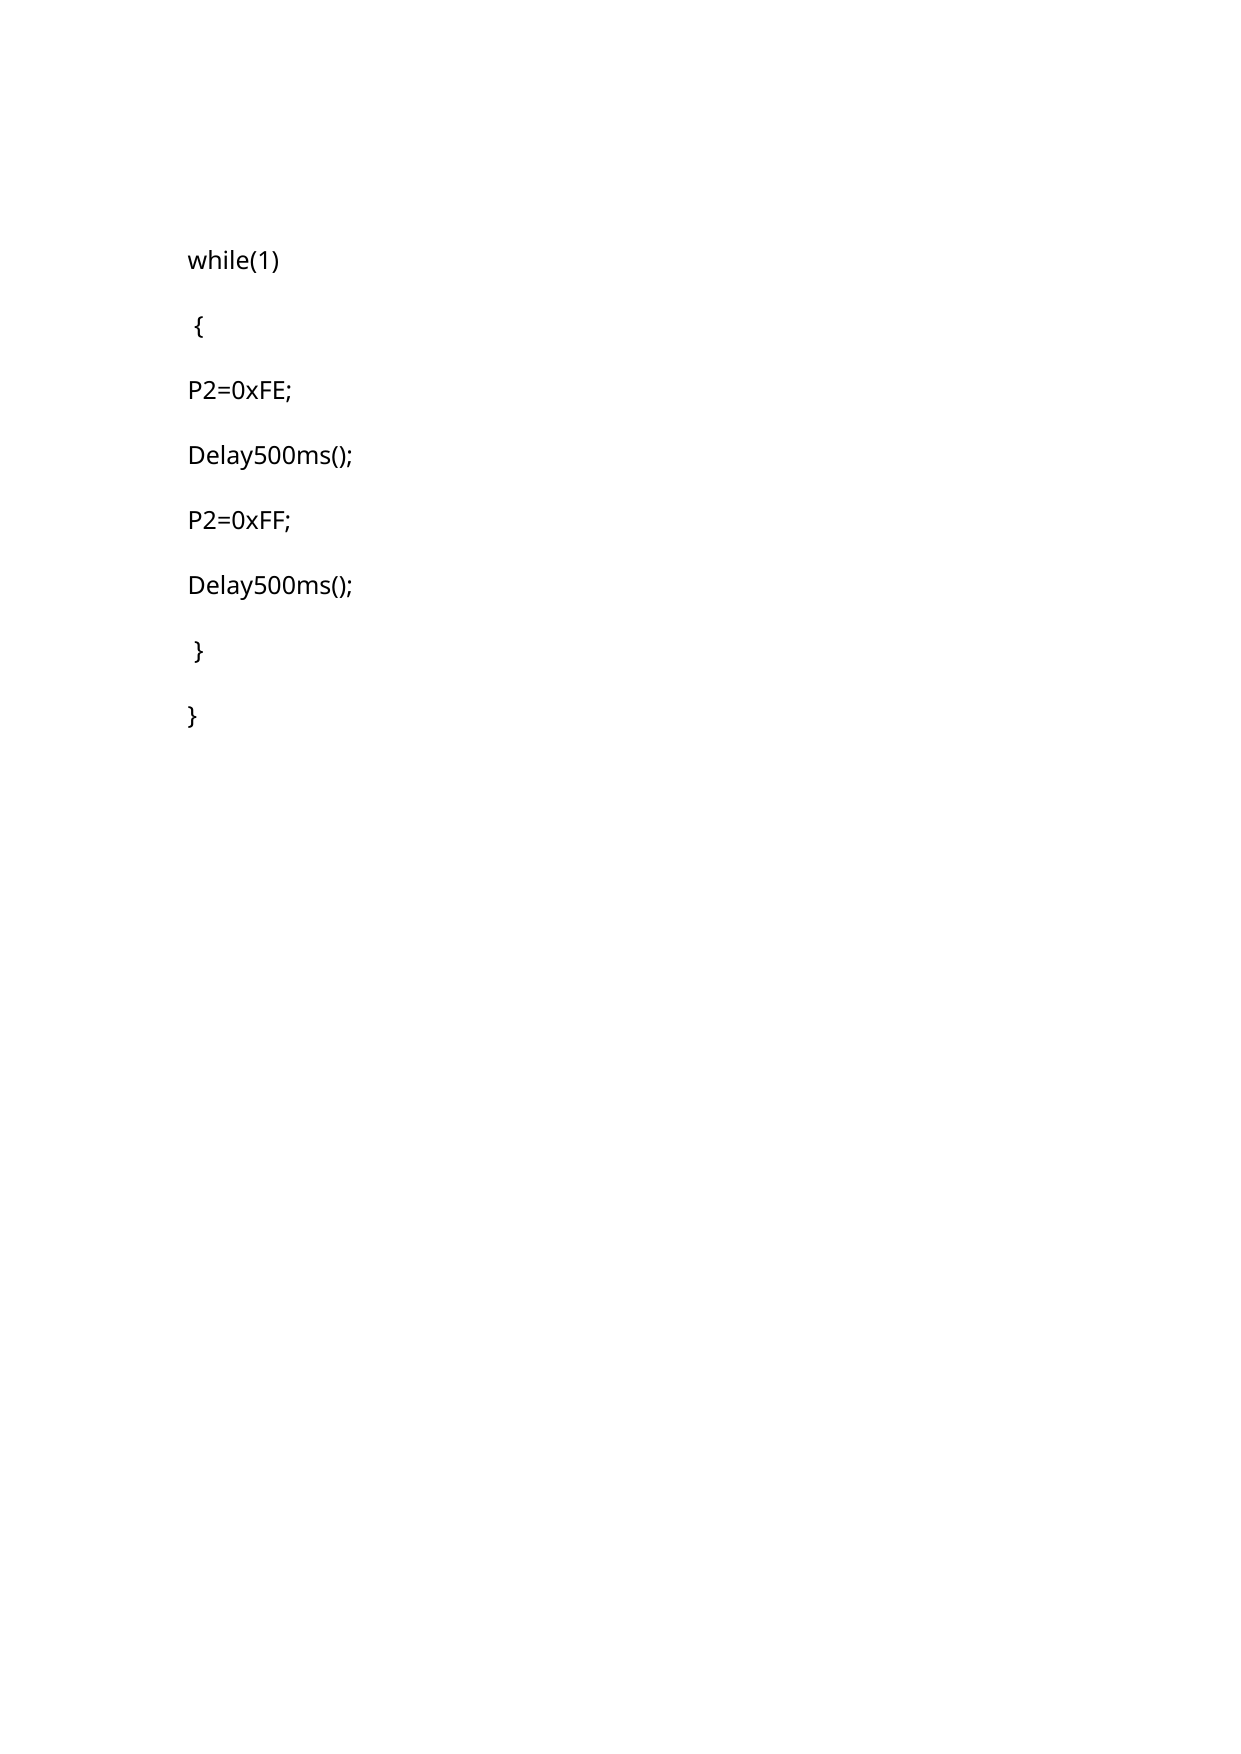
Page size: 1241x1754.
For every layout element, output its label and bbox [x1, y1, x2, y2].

text [187, 162, 1053, 747]
